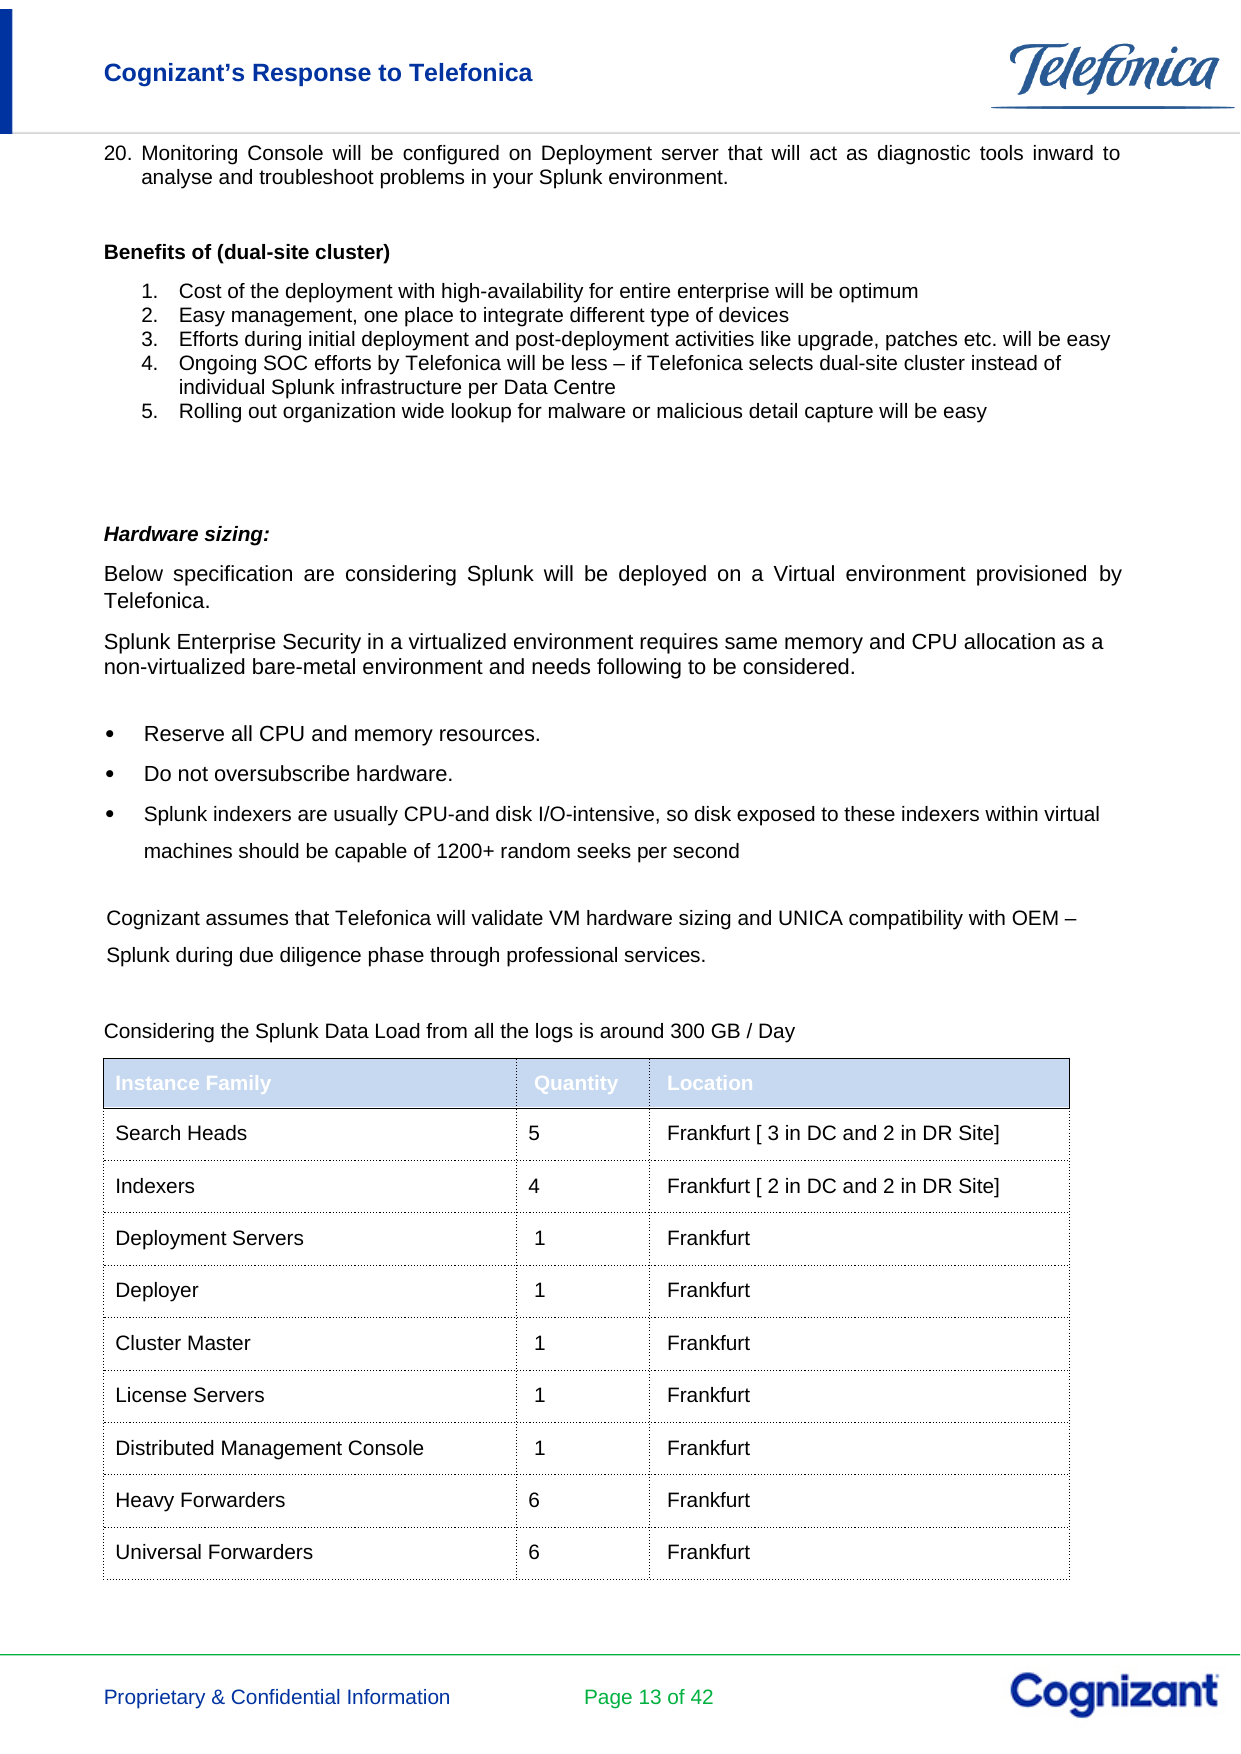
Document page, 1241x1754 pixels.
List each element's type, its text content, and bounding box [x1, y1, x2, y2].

table_cell Deployment Servers [104, 1212, 517, 1265]
list Splunk indexers are usually CPU-and disk I/O-intensive, so disk exposed to these indexers within virtual machines should be capable of 1200+ random seeks per second [106, 788, 1122, 863]
list Ongoing SOC efforts by Telefonica will be less – if Telefonica selects dual-site cluster instead of individual Splunk infrastructure per Data Centre [141, 351, 1122, 398]
text Considering the Splunk Data Load from all the logs is around 300 GB / Day [103, 1019, 1122, 1043]
text Below specification are considering Splunk will be deployed on a Virtual environment provisioned by Telefonica. [103, 561, 1122, 613]
table_cell Deployer [104, 1265, 517, 1317]
table_cell 1 [517, 1212, 650, 1265]
table_cell 1 [517, 1422, 650, 1474]
table_cell 1 [517, 1265, 650, 1317]
text Hardware sizing: [103, 522, 1122, 546]
table_cell 1 [517, 1317, 650, 1369]
table_header Quantity [517, 1059, 650, 1107]
text Benefits of (dual-site cluster) [103, 240, 1122, 264]
list Reserve all CPU and memory resources. [106, 708, 1122, 746]
table_cell Frankfurt [650, 1317, 1069, 1369]
table_cell 1 [517, 1370, 650, 1422]
table_cell Frankfurt [650, 1265, 1069, 1317]
text Splunk Enterprise Security in a virtualized environment requires same memory and CPU allocation as a non-virtualized bare-metal environment and needs following to be considered. [103, 628, 1122, 679]
table_cell 6 [517, 1527, 650, 1579]
list Monitoring Console will be configured on Deployment server that will act as diagnostic tools inward to analyse and troubleshoot problems in your Splunk environment. [103, 141, 1122, 188]
table_cell Frankfurt [650, 1212, 1069, 1265]
table_cell Frankfurt [650, 1422, 1069, 1474]
table_cell Cluster Master [104, 1317, 517, 1369]
table_cell Frankfurt [650, 1474, 1069, 1527]
list Rolling out organization wide lookup for malware or malicious detail capture will be easy [141, 398, 1122, 422]
table_cell Universal Forwarders [104, 1527, 517, 1579]
table_cell 4 [517, 1160, 650, 1212]
table_cell License Servers [104, 1370, 517, 1422]
table_cell Frankfurt [650, 1527, 1069, 1579]
table_header Instance Family [104, 1059, 517, 1107]
table_cell Search Heads [104, 1109, 517, 1160]
table_cell Frankfurt [ 3 in DC and 2 in DR Site] [650, 1109, 1069, 1160]
list Cost of the deployment with high-availability for entire enterprise will be optimum [141, 279, 1122, 303]
table_cell 6 [517, 1474, 650, 1527]
list Do not oversubscribe hardware. [106, 748, 1122, 786]
list Efforts during initial deployment and post-deployment activities like upgrade, patches etc. will be easy [141, 327, 1122, 351]
table_cell Frankfurt [ 2 in DC and 2 in DR Site] [650, 1160, 1069, 1212]
list Easy management, one place to integrate different type of devices [141, 303, 1122, 327]
picture [0, 1654, 1241, 1729]
table_cell Frankfurt [650, 1370, 1069, 1422]
table_cell Heavy Forwarders [104, 1474, 517, 1527]
picture [0, 9, 1241, 134]
table_cell 5 [517, 1109, 650, 1160]
text Cognizant assumes that Telefonica will validate VM hardware sizing and UNICA compatibility with OEM – Splunk during due diligence phase through professional services. [106, 892, 1122, 967]
table_cell Distributed Management Console [104, 1422, 517, 1474]
table_header Location [650, 1059, 1069, 1107]
table_cell Indexers [104, 1160, 517, 1212]
